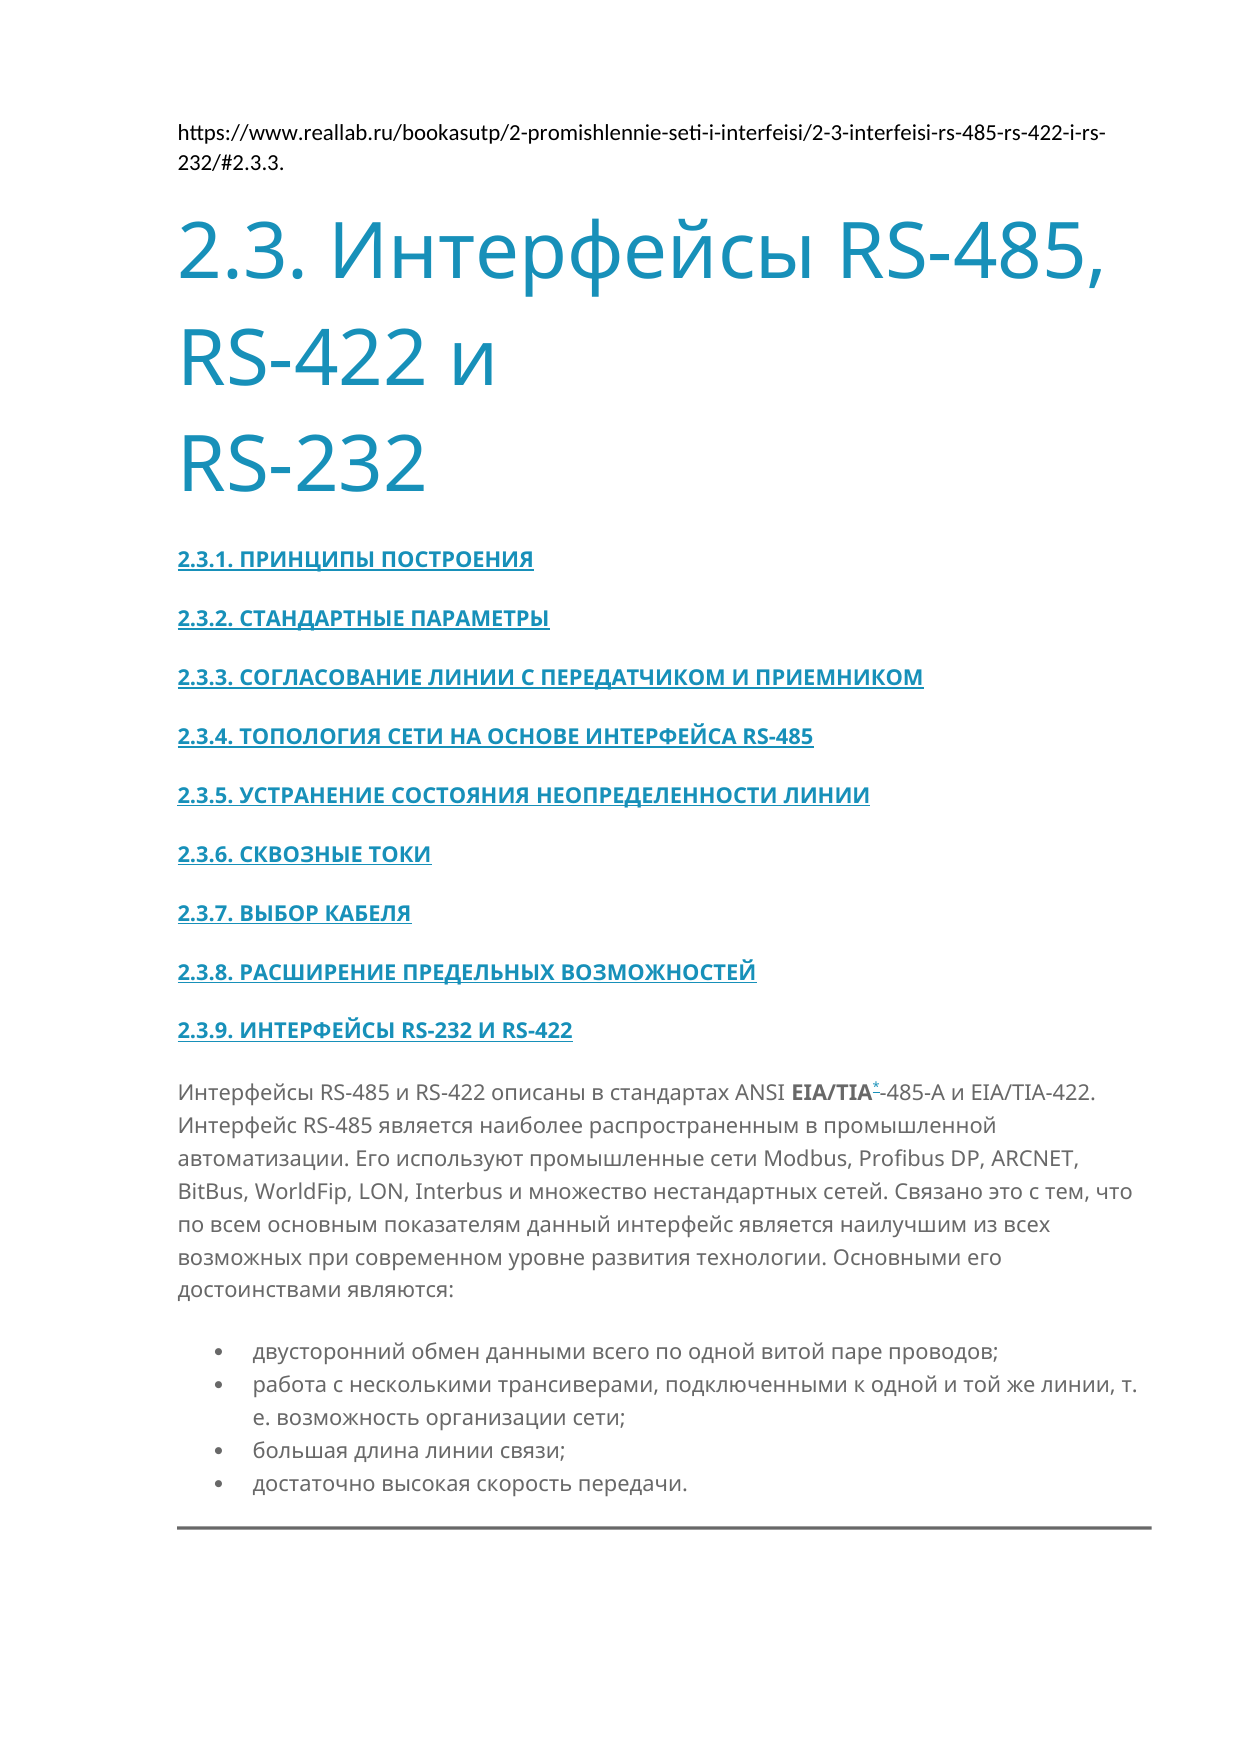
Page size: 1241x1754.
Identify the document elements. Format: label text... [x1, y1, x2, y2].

text 2.3.1. ПРИНЦИПЫ ПОСТРОЕНИЯ [177, 544, 1152, 573]
list двусторонний обмен данными всего по одной витой паре проводов; [215, 1333, 1152, 1366]
text Интерфейсы RS-485 и RS-422 описаны в стандартах ANSI EIA/TIA*-485-А и EIA/TIA-422. Интерфейс RS-485 является наиболее распространенным в промышленной автоматизации. Его используют промышленные сети Modbus, Profibus DP, ARCNET, BitBus, WorldFip, LON, Interbus и множество нестандартных сетей. Связано это с тем, что по всем основным показателям данный интерфейс является наилучшим из всех возможных при современном уровне развития технологии. Основными его достоинствами являются: [177, 1074, 1152, 1304]
text https://www.reallab.ru/bookasutp/2-promishlennie-seti-i-interfeisi/2-3-interfeisi-rs-485-rs-422-i-rs-232/#2.3.3. [177, 118, 1152, 176]
text 2.3.5. УСТРАНЕНИЕ СОСТОЯНИЯ НЕОПРЕДЕЛЕННОСТИ ЛИНИИ [177, 779, 1152, 809]
list достаточно высокая скорость передачи. [215, 1464, 1152, 1497]
text 2.3.4. ТОПОЛОГИЯ СЕТИ НА ОСНОВЕ ИНТЕРФЕЙСА RS-485 [177, 721, 1152, 750]
text 2.3.7. ВЫБОР КАБЕЛЯ [177, 897, 1152, 927]
text 2.3.6. СКВОЗНЫЕ ТОКИ [177, 838, 1152, 868]
text 2.3. Интерфейсы RS-485, RS-422 и RS-232 [177, 195, 1152, 514]
text 2.3.3. СОГЛАСОВАНИЕ ЛИНИИ С ПЕРЕДАТЧИКОМ И ПРИЕМНИКОМ [177, 662, 1152, 691]
text 2.3.9. ИНТЕРФЕЙСЫ RS-232 И RS-422 [177, 1015, 1152, 1045]
text 2.3.8. РАСШИРЕНИЕ ПРЕДЕЛЬНЫХ ВОЗМОЖНОСТЕЙ [177, 956, 1152, 986]
list большая длина линии связи; [215, 1432, 1152, 1464]
list работа с несколькими трансиверами, подключенными к одной и той же линии, т. е. возможность организации сети; [215, 1366, 1152, 1432]
text 2.3.2. СТАНДАРТНЫЕ ПАРАМЕТРЫ [177, 603, 1152, 632]
